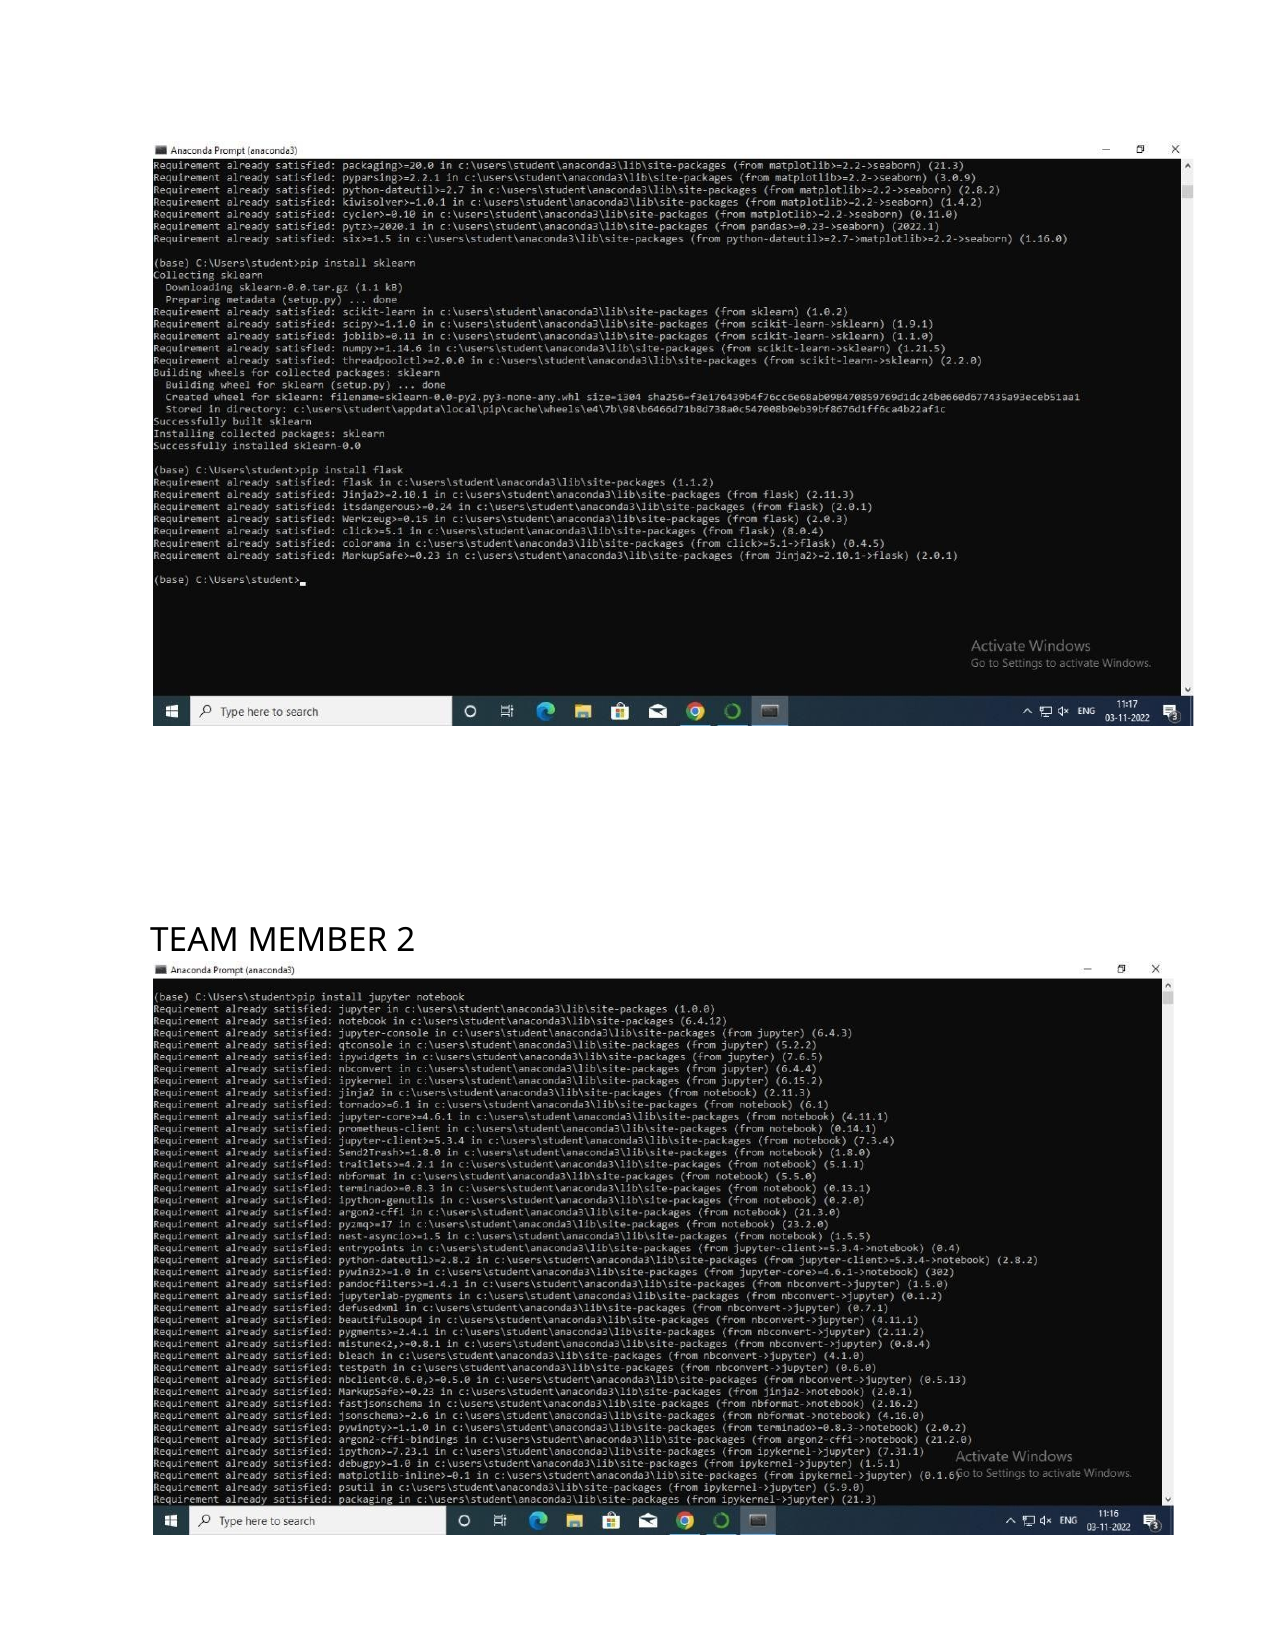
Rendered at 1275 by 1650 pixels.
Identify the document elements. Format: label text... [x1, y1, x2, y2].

picture [153, 141, 1194, 726]
text TEAM MEMBER 2 [150, 916, 1204, 961]
picture [153, 961, 1174, 1535]
